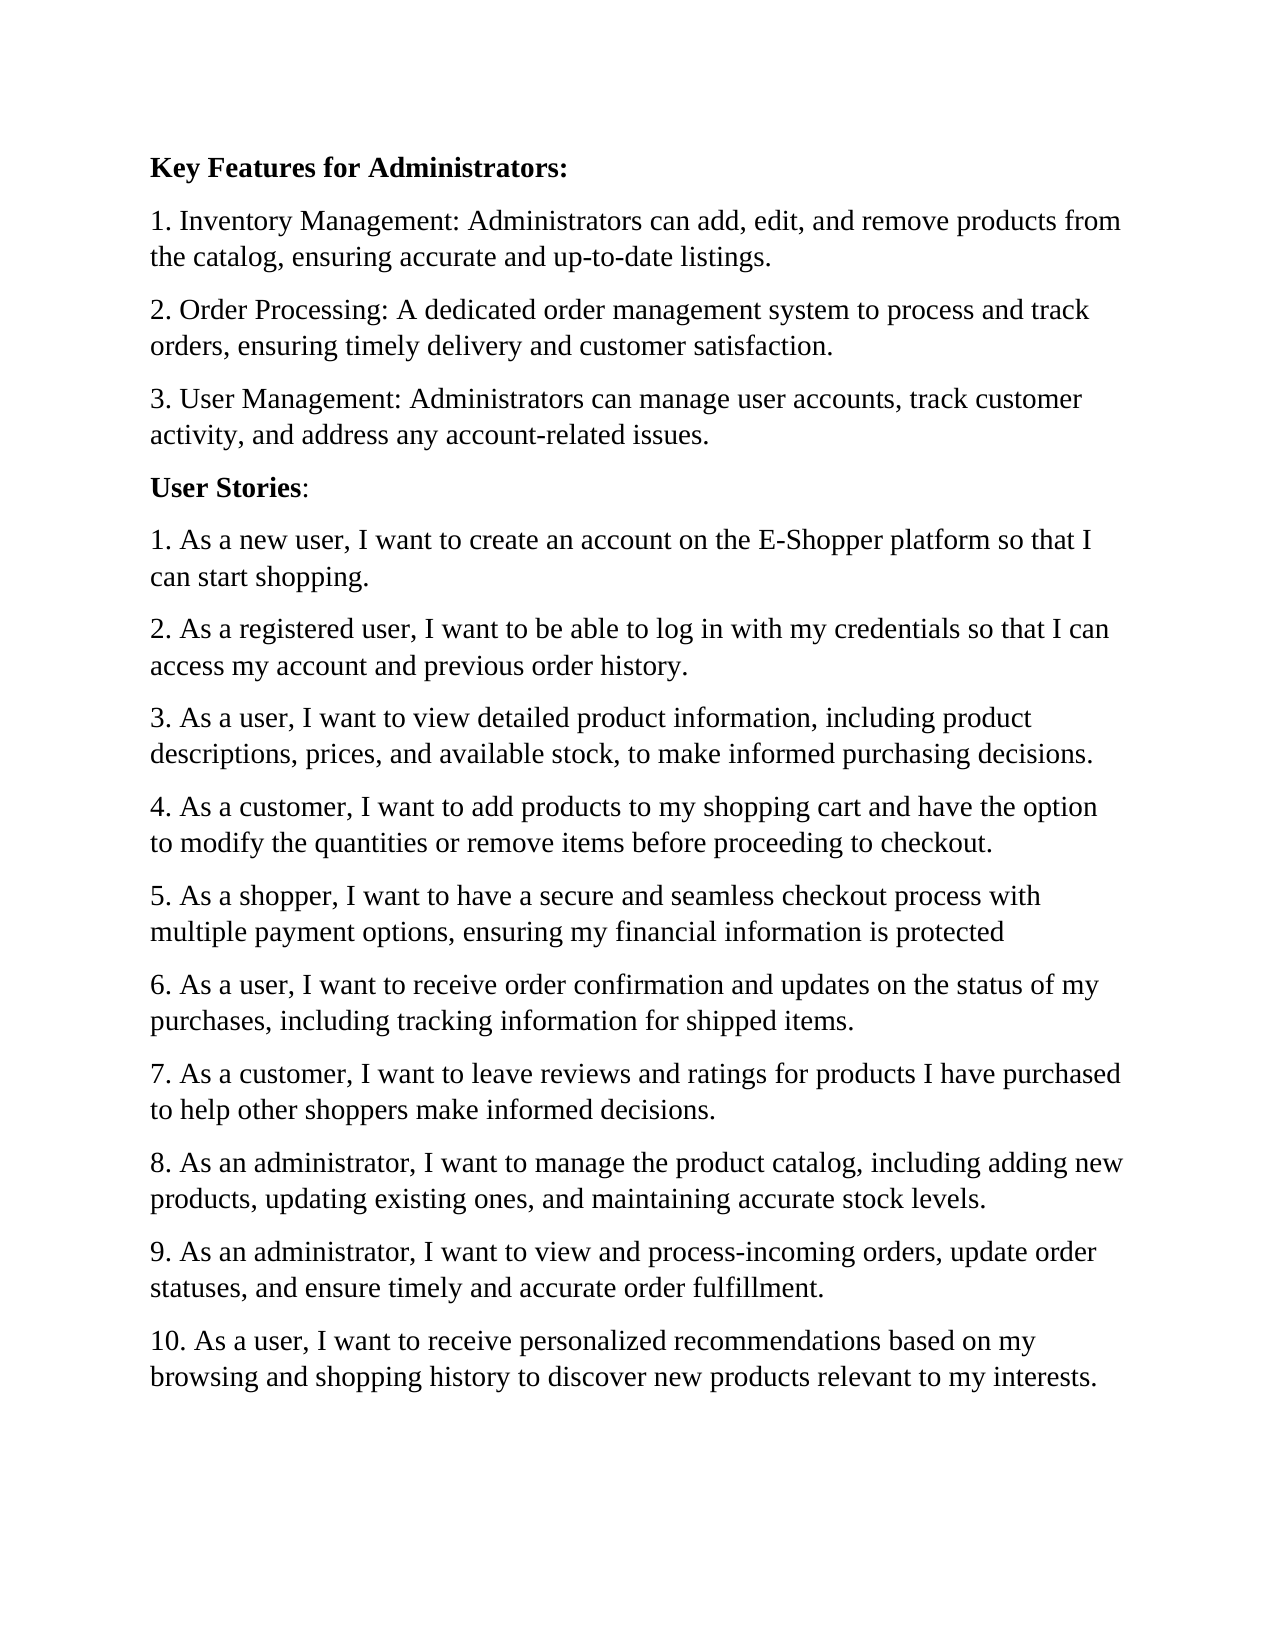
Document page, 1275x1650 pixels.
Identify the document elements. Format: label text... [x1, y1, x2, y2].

text 9. As an administrator, I want to view and process-incoming orders, update order statuses, and ensure timely and accurate order fulfillment. [150, 1234, 1125, 1304]
text 8. As an administrator, I want to manage the product catalog, including adding new products, updating existing ones, and maintaining accurate stock levels. [150, 1145, 1125, 1215]
text 7. As a customer, I want to leave reviews and ratings for products I have purchased to help other shoppers make informed decisions. [150, 1056, 1125, 1126]
text 2. Order Processing: A dedicated order management system to process and track orders, ensuring timely delivery and customer satisfaction. [150, 292, 1125, 361]
text 10. As a user, I want to receive personalized recommendations based on my browsing and shopping history to discover new products relevant to my interests. [150, 1323, 1125, 1393]
text 1. As a new user, I want to create an account on the E-Shopper platform so that I can start shopping. [150, 522, 1125, 592]
text 3. As a user, I want to view detailed product information, including product descriptions, prices, and available stock, to make informed purchasing decisions. [150, 700, 1125, 770]
text 1. Inventory Management: Administrators can add, edit, and remove products from the catalog, ensuring accurate and up-to-date listings. [150, 203, 1125, 272]
text Key Features for Administrators: [150, 150, 1125, 183]
text 2. As a registered user, I want to be able to log in with my credentials so that I can access my account and previous order history. [150, 611, 1125, 681]
text 3. User Management: Administrators can manage user accounts, track customer activity, and address any account-related issues. [150, 381, 1125, 450]
text User Stories: [150, 470, 1125, 503]
text 6. As a user, I want to receive order confirmation and updates on the status of my purchases, including tracking information for shipped items. [150, 967, 1125, 1037]
text 5. As a shopper, I want to have a secure and seamless checkout process with multiple payment options, ensuring my financial information is protected [150, 878, 1125, 948]
text 4. As a customer, I want to add products to my shopping cart and have the option to modify the quantities or remove items before proceeding to checkout. [150, 789, 1125, 859]
